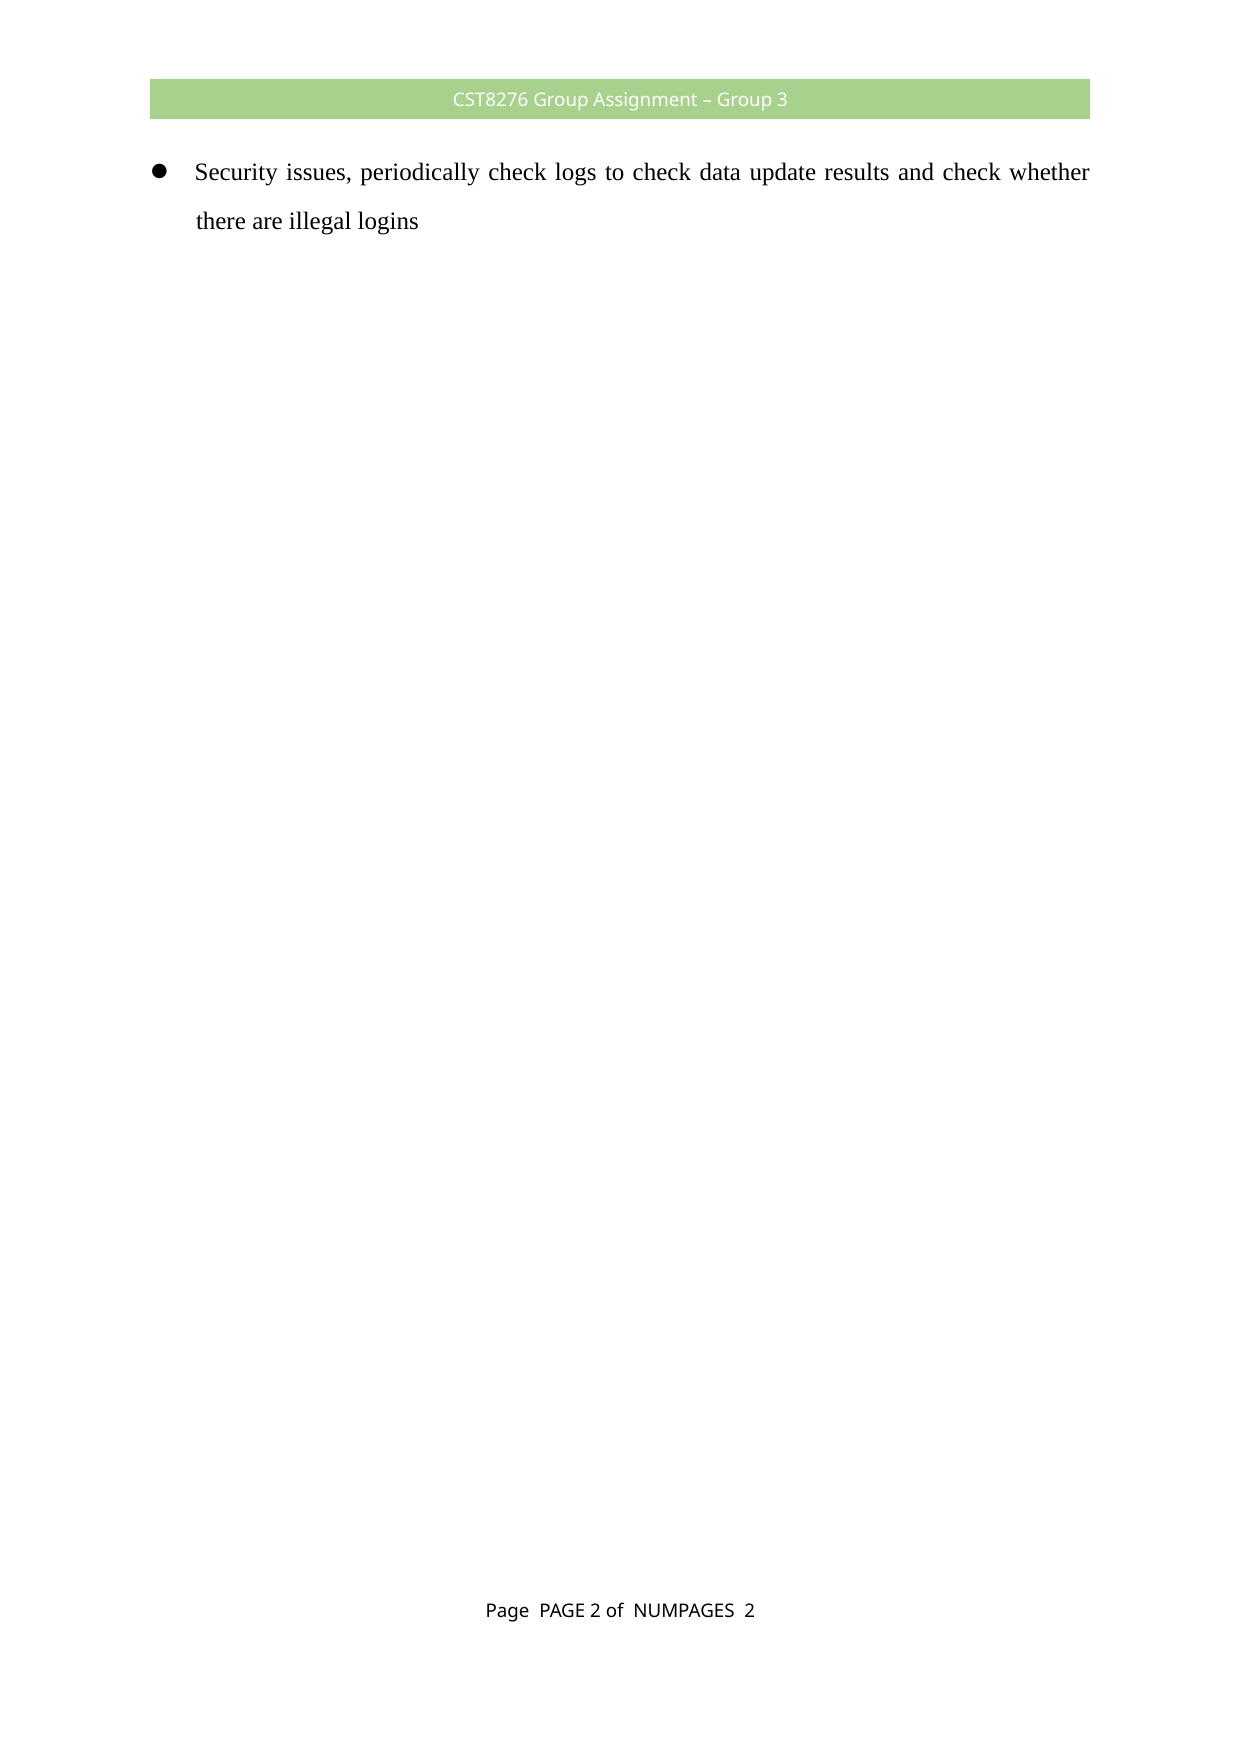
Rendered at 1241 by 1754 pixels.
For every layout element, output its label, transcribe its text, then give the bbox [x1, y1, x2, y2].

list Security issues, periodically check logs to check data update results and check whether there are illegal logins [150, 156, 1090, 237]
